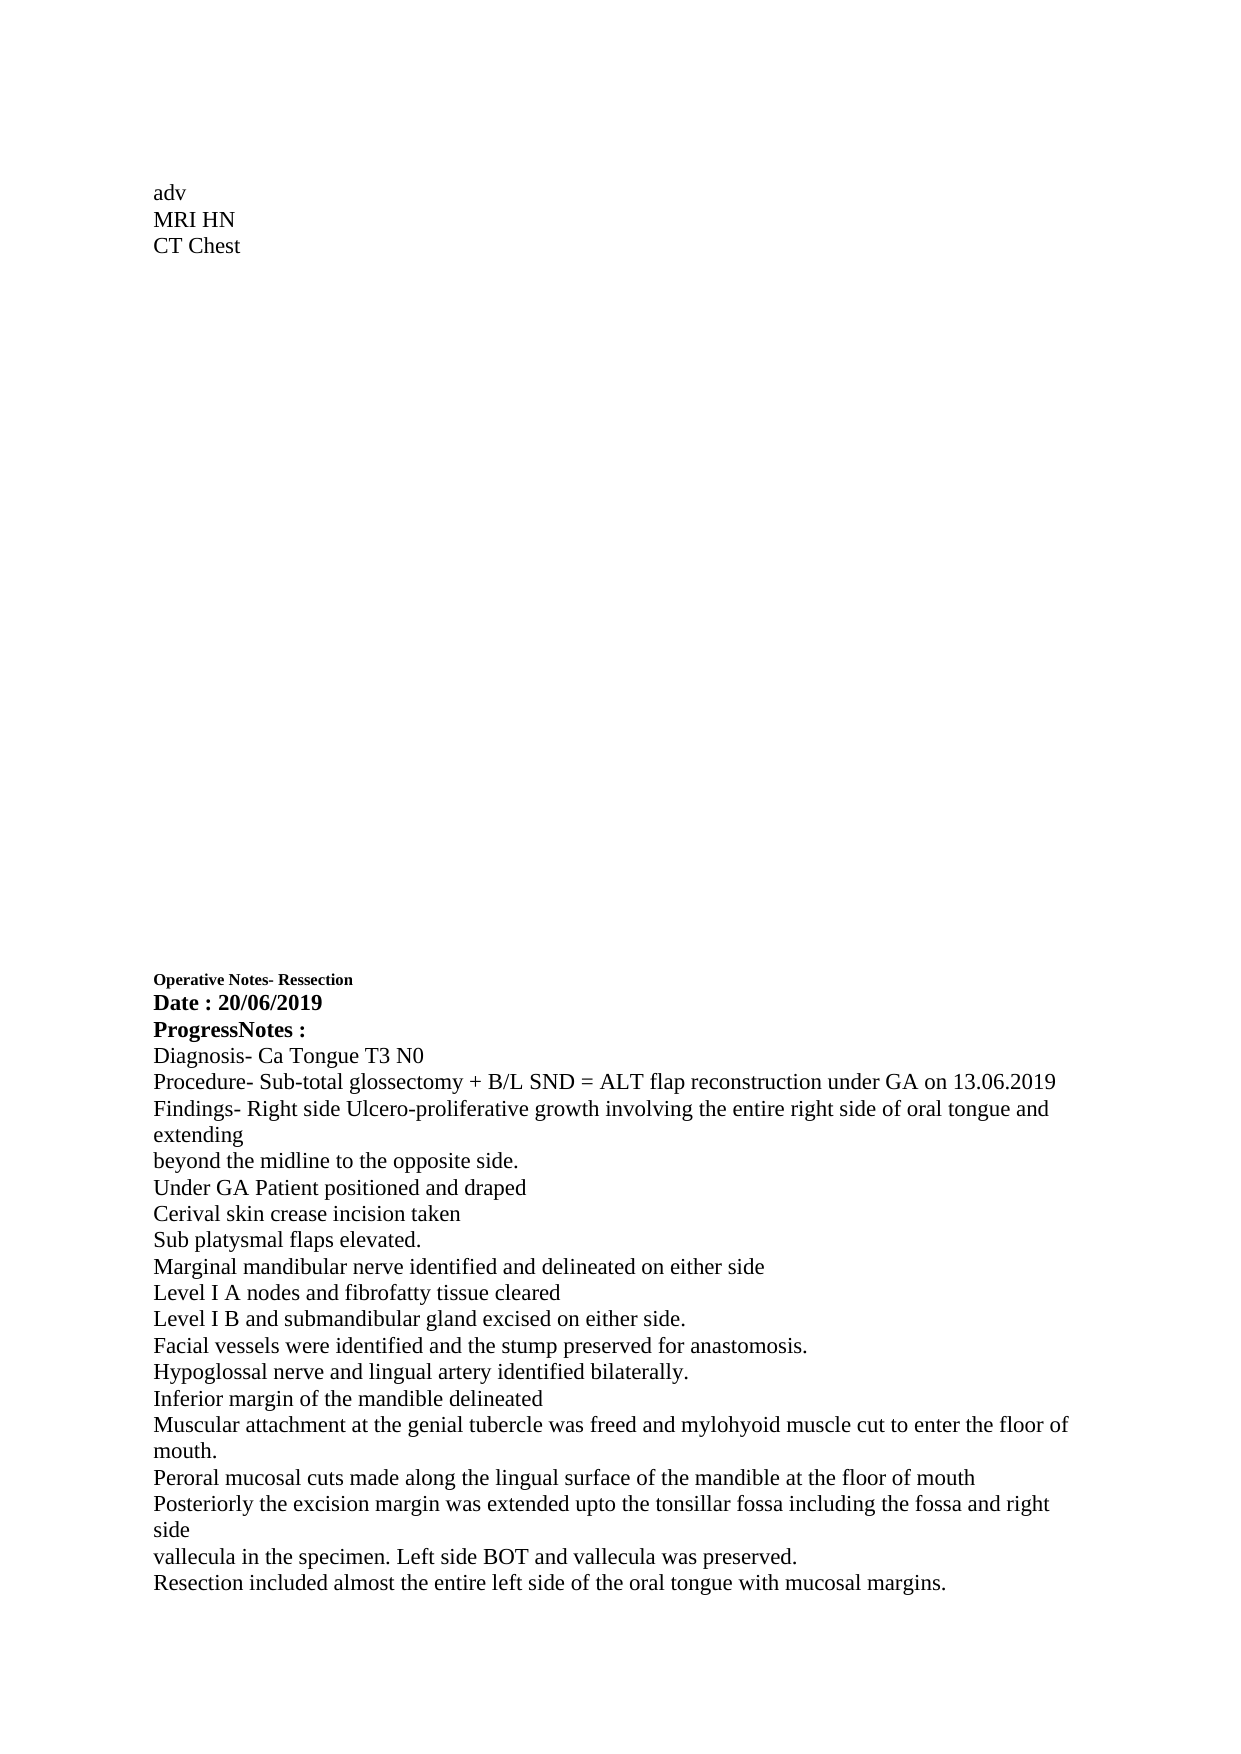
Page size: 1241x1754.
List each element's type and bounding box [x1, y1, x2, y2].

table_cell [150, 150, 1090, 1598]
